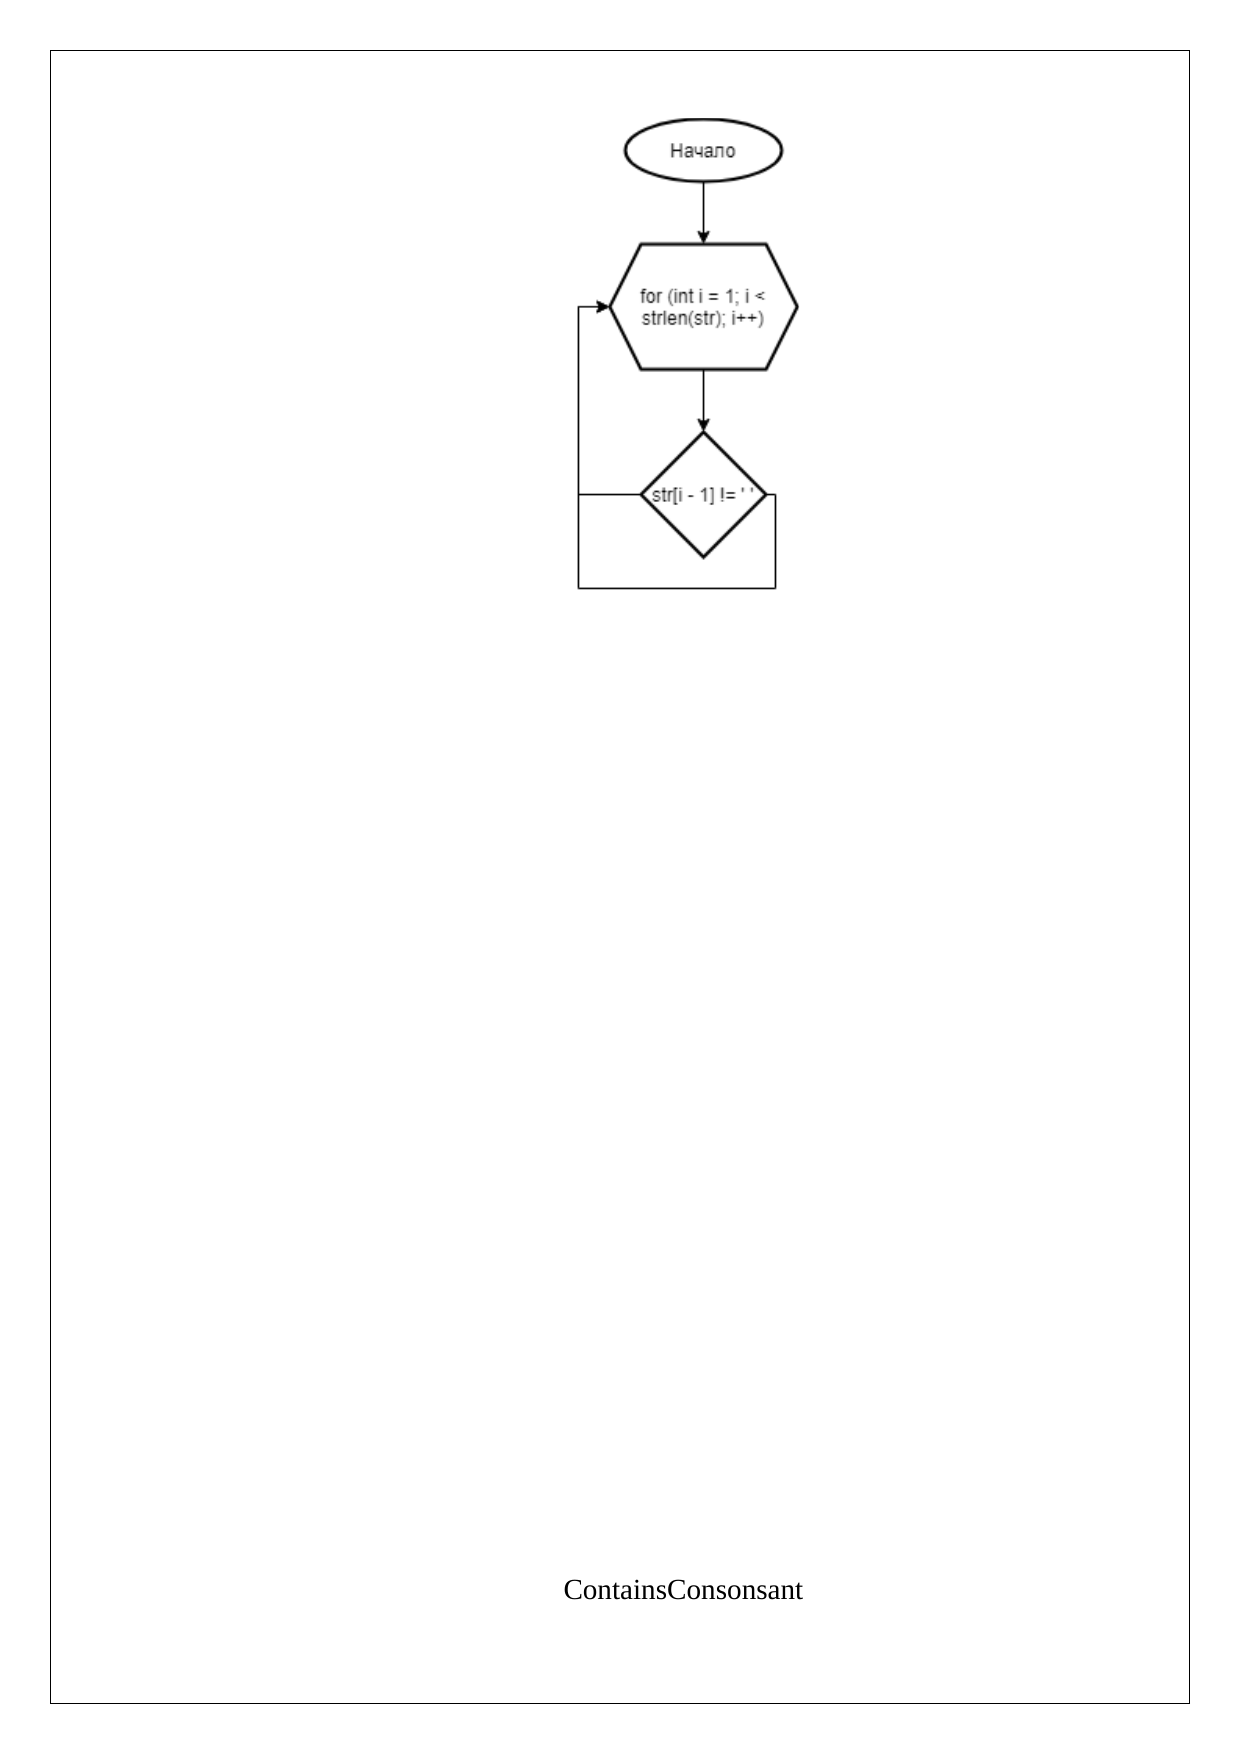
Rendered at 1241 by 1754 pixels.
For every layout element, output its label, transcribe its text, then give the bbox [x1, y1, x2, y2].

picture [567, 118, 800, 602]
text ContainsConsonsant [214, 1572, 1152, 1606]
